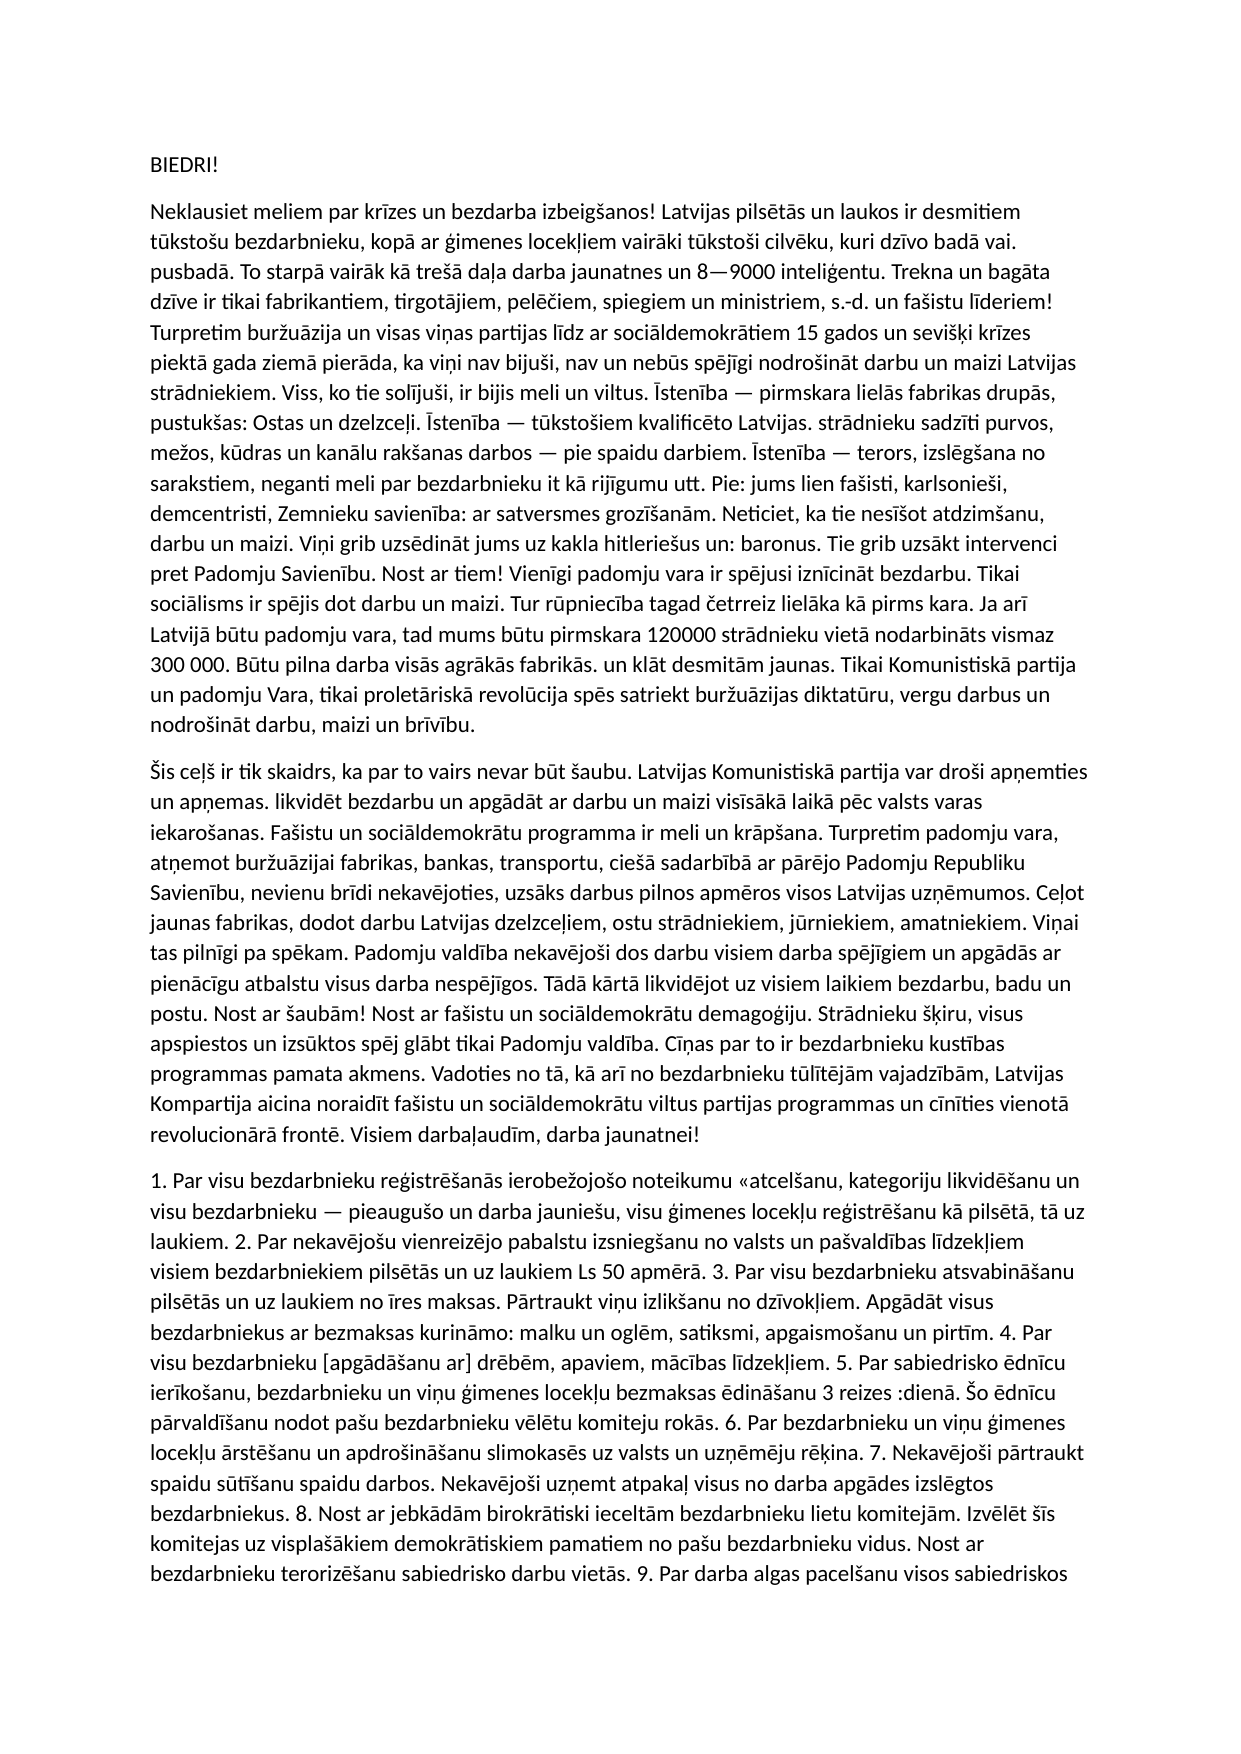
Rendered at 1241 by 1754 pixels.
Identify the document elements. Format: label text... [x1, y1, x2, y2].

text Šis ceļš ir tik skaidrs, ka par to vairs nevar būt šaubu. Latvijas Komunistiskā partija var droši apņemties un apņemas. likvidēt bezdarbu un apgādāt ar darbu un maizi visīsākā laikā pēc valsts varas iekarošanas. Fašistu un sociāldemokrātu programma ir meli un krāpšana. Turpretim padomju vara, atņemot buržuāzijai fabrikas, bankas, transportu, ciešā sadarbībā ar pārējo Padomju Republiku Savienību, nevienu brīdi nekavējoties, uzsāks darbus pilnos apmēros visos Latvijas uzņēmumos. Ceļot jaunas fabrikas, dodot darbu Latvijas dzelzceļiem, ostu strādniekiem, jūrniekiem, amatniekiem. Viņai tas pilnīgi pa spēkam. Padomju valdība nekavējoši dos darbu visiem darba spējīgiem un apgādās ar pienācīgu atbalstu visus darba nespējīgos. Tādā kārtā likvidējot uz visiem laikiem bezdarbu, badu un postu. Nost ar šaubām! Nost ar fašistu un sociāldemokrātu demagoģiju. Strādnieku šķiru, visus apspiestos un izsūktos spēj glābt tikai Padomju valdība. Cīņas par to ir bezdarbnieku kustības programmas pamata akmens. Vadoties no tā, kā arī no bezdarbnieku tūlītējām vajadzībām, Latvijas Kompartija aicina noraidīt fašistu un sociāldemokrātu viltus partijas programmas un cīnīties vienotā revolucionārā frontē. Visiem darbaļaudīm, darba jaunatnei! [150, 757, 1090, 1148]
text BIEDRI! [150, 150, 1090, 178]
